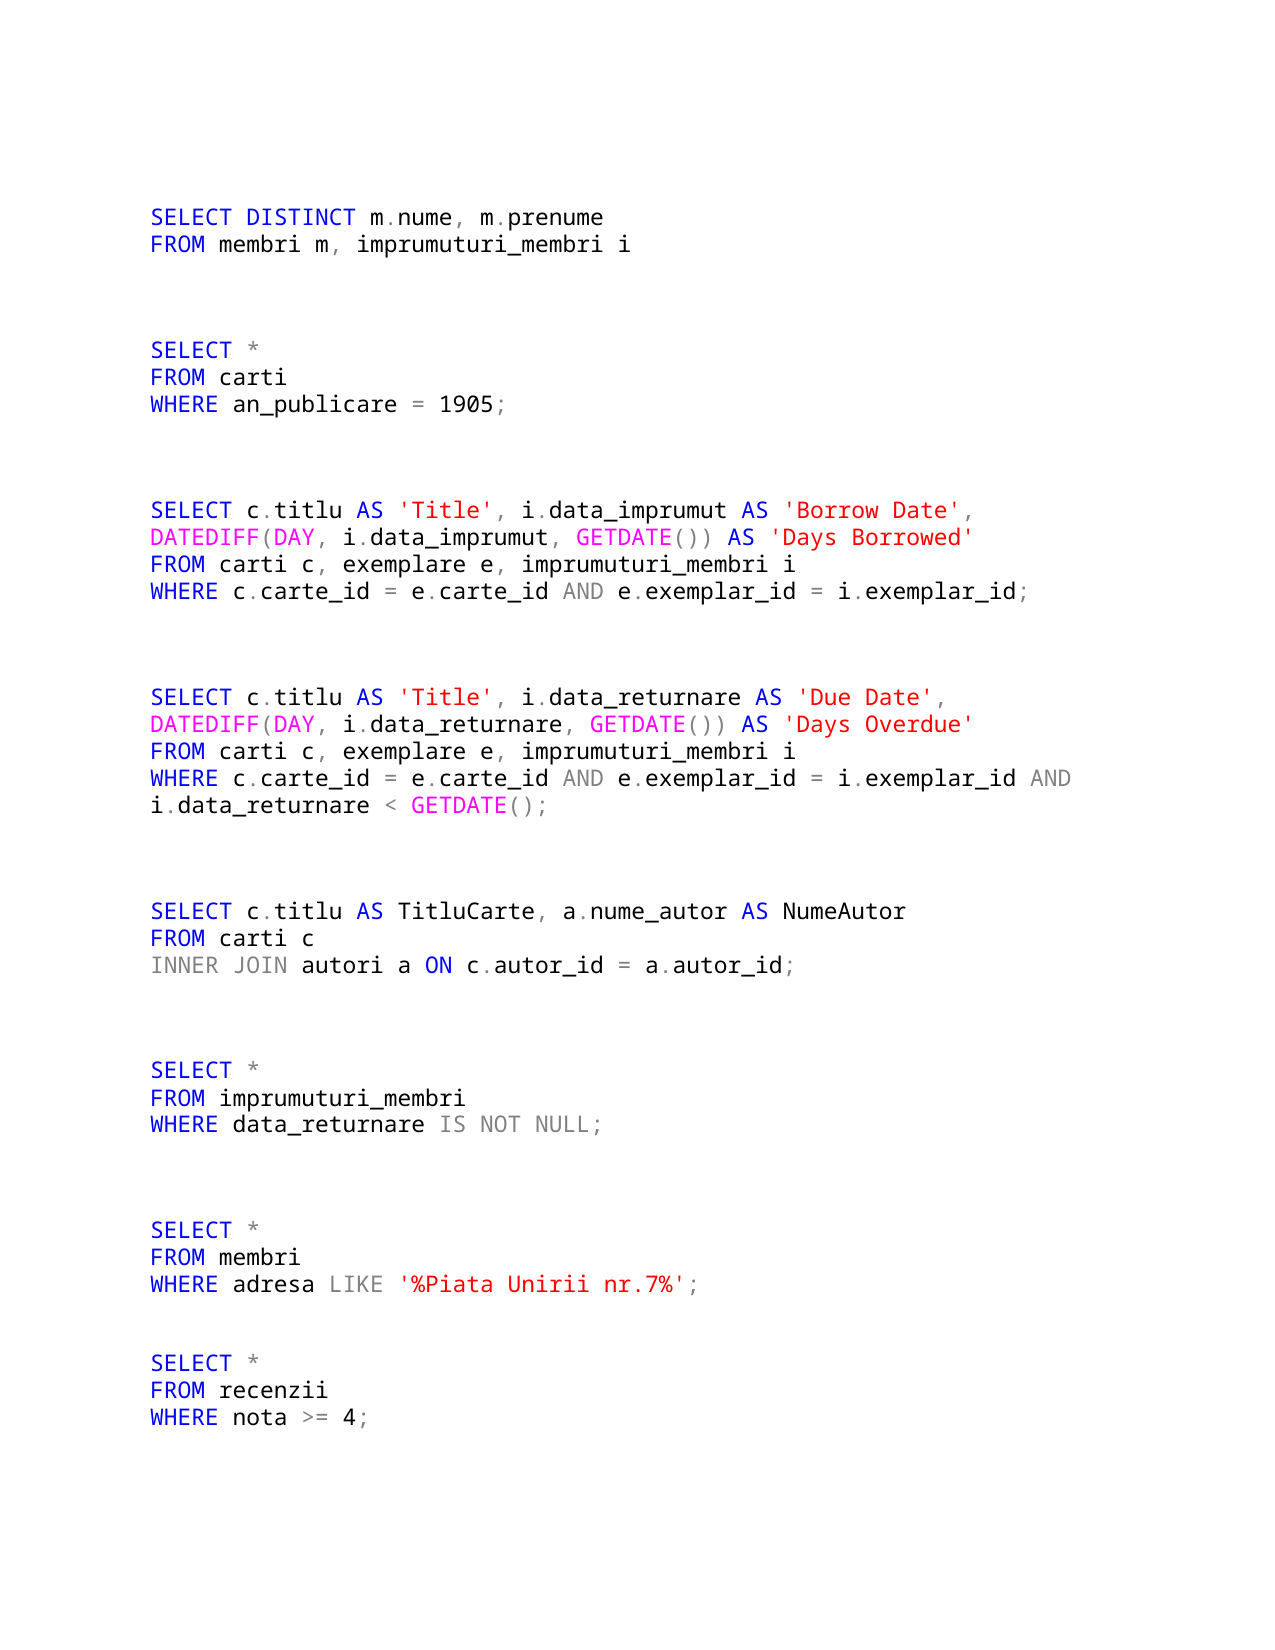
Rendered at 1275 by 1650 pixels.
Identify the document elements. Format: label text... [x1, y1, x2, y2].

text FROM carti c, exemplare e, imprumuturi_membri i [150, 738, 1125, 764]
text FROM carti c, exemplare e, imprumuturi_membri i [150, 551, 1125, 578]
text WHERE c.carte_id = e.carte_id AND e.exemplar_id = i.exemplar_id; [150, 578, 1125, 605]
text WHERE c.carte_id = e.carte_id AND e.exemplar_id = i.exemplar_id AND i.data_returnare < GETDATE(); [150, 764, 1125, 818]
text WHERE adresa LIKE '%Piata Unirii nr.7%'; [150, 1271, 1125, 1298]
text INNER JOIN autori a ON c.autor_id = a.autor_id; [150, 951, 1125, 978]
text SELECT * [150, 1350, 1125, 1377]
text FROM recenzii [150, 1377, 1125, 1404]
text SELECT c.titlu AS TitluCarte, a.nume_autor AS NumeAutor [150, 897, 1125, 924]
text SELECT c.titlu AS 'Title', i.data_returnare AS 'Due Date', DATEDIFF(DAY, i.data_returnare, GETDATE()) AS 'Days Overdue' [150, 684, 1125, 738]
text SELECT DISTINCT m.nume, m.prenume [150, 204, 1125, 231]
text FROM membri m, imprumuturi_membri i [150, 231, 1125, 258]
text FROM carti c [150, 924, 1125, 951]
text SELECT * [150, 1217, 1125, 1244]
text WHERE an_publicare = 1905; [150, 391, 1125, 418]
text SELECT c.titlu AS 'Title', i.data_imprumut AS 'Borrow Date', DATEDIFF(DAY, i.data_imprumut, GETDATE()) AS 'Days Borrowed' [150, 497, 1125, 551]
text WHERE nota >= 4; [150, 1404, 1125, 1431]
text WHERE data_returnare IS NOT NULL; [150, 1111, 1125, 1138]
text SELECT * [150, 337, 1125, 364]
text SELECT * [150, 1057, 1125, 1084]
text FROM carti [150, 364, 1125, 391]
text FROM membri [150, 1244, 1125, 1271]
text FROM imprumuturi_membri [150, 1084, 1125, 1111]
